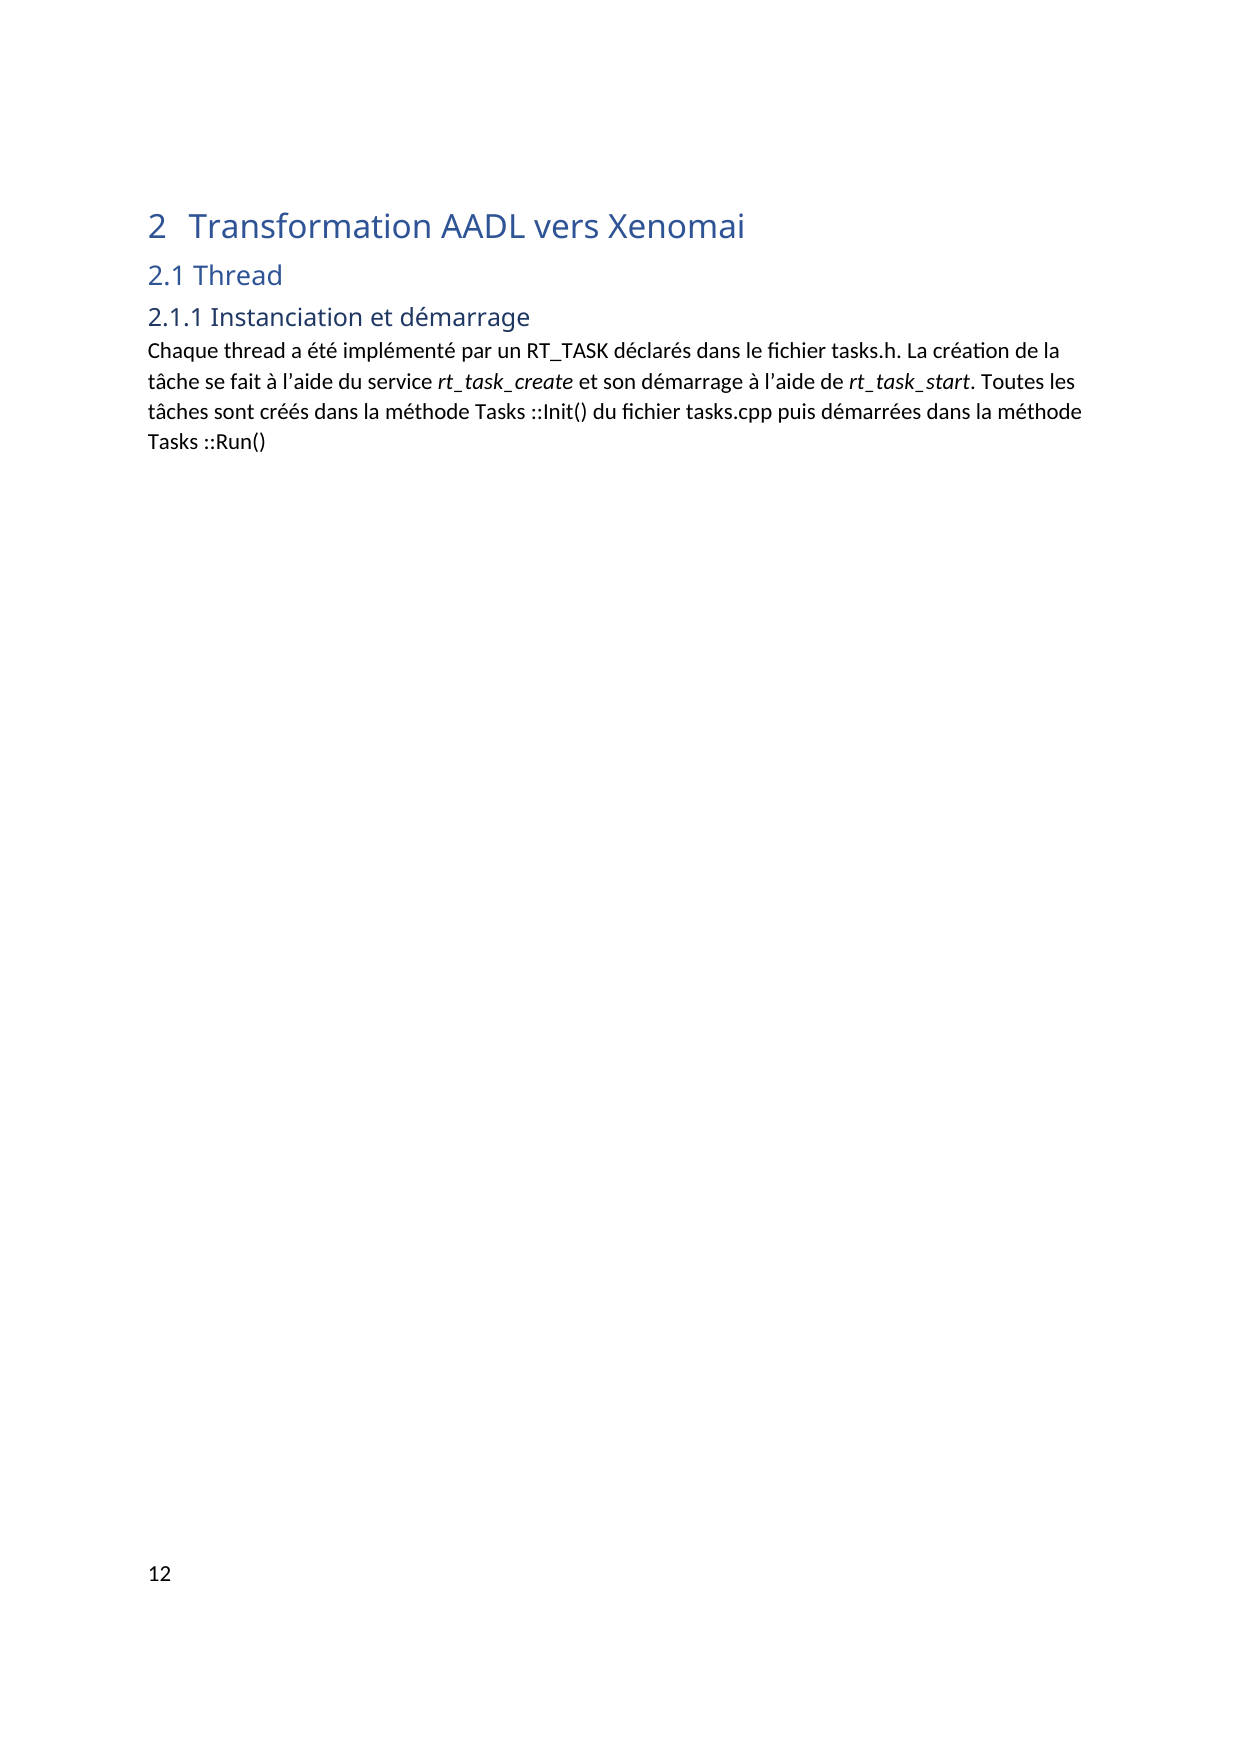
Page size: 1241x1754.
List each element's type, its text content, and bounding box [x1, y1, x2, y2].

text Chaque thread a été implémenté par un RT_TASK déclarés dans le fichier tasks.h. La création de la tâche se fait à l’aide du service rt_task_create et son démarrage à l’aide de rt_task_start. Toutes les tâches sont créés dans la méthode Tasks ::Init() du fichier tasks.cpp puis démarrées dans la méthode Tasks ::Run() [148, 337, 1093, 455]
subtitle 2.1 Thread [148, 256, 1093, 293]
subtitle Transformation AADL vers Xenomai [148, 203, 1093, 248]
subtitle 2.1.1 Instanciation et démarrage [148, 300, 1093, 334]
